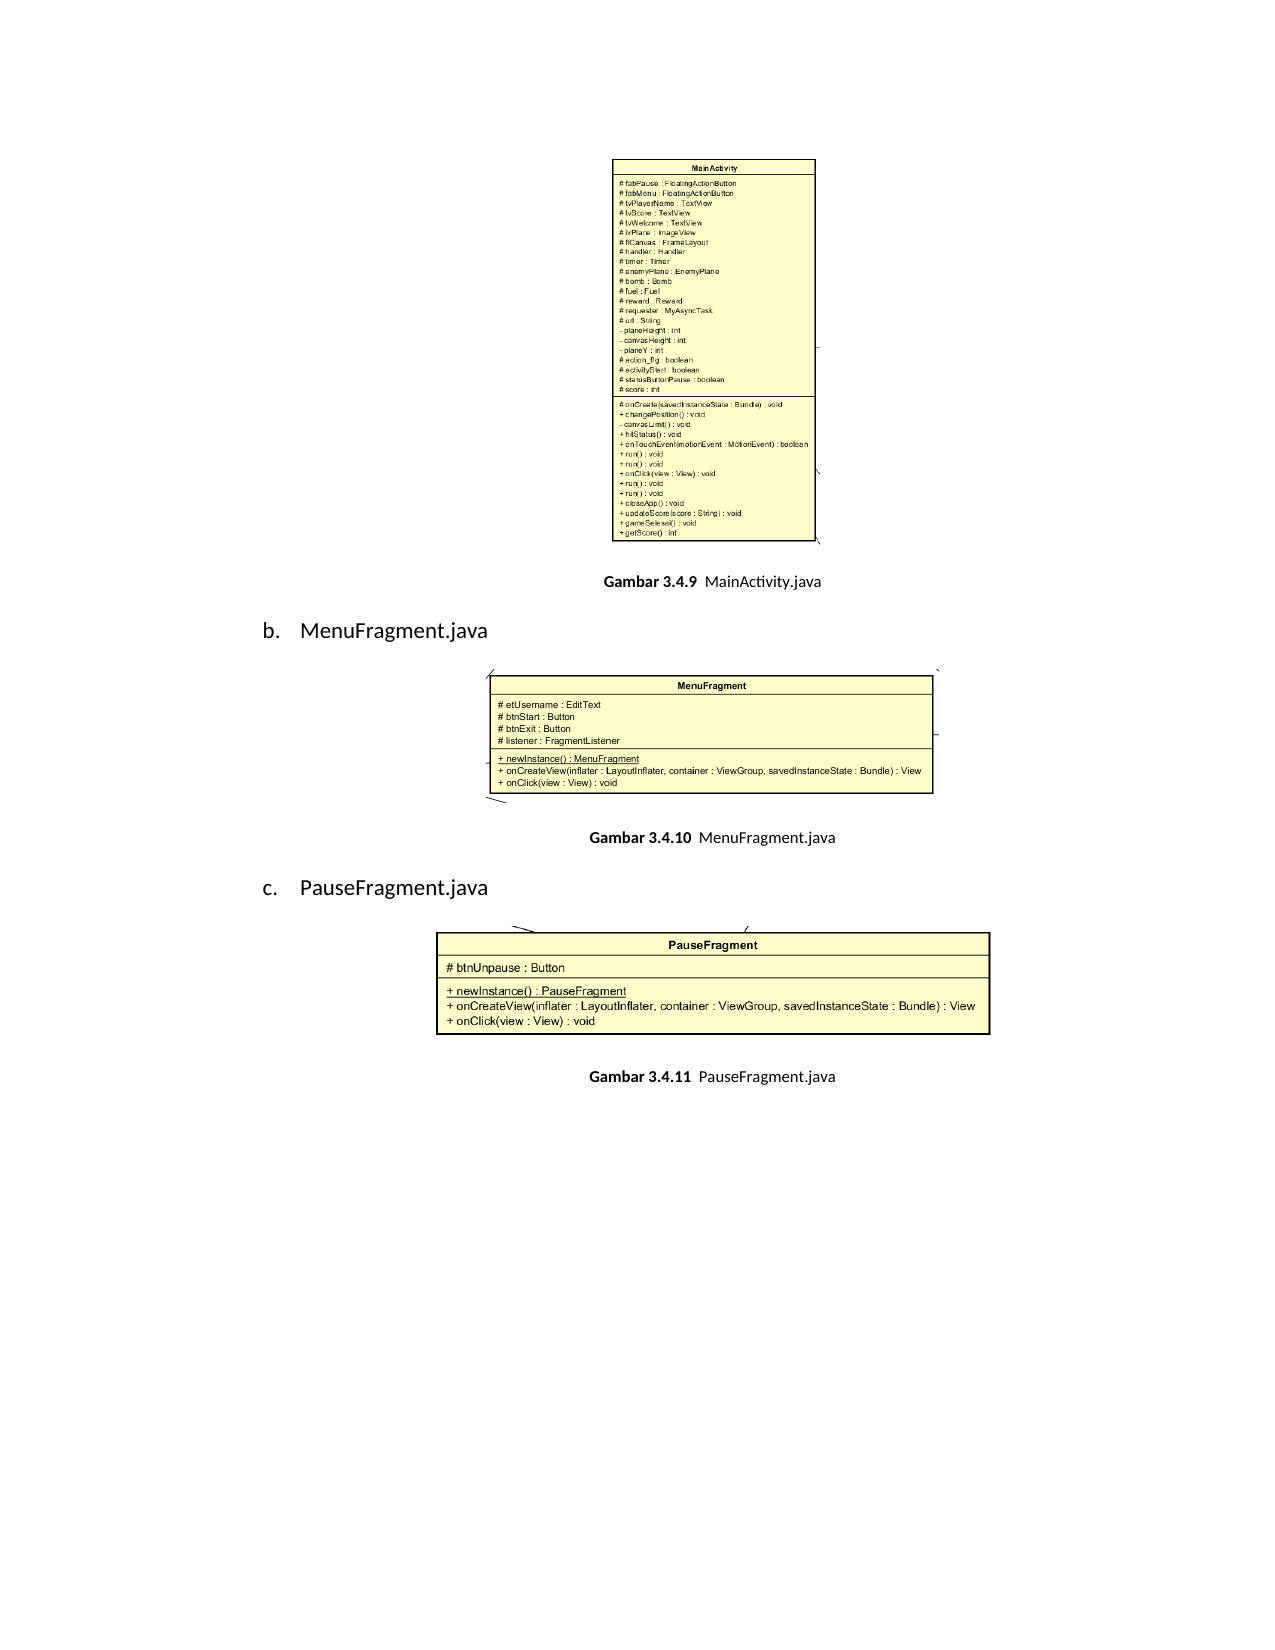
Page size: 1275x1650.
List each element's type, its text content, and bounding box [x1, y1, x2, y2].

list PauseFragment.java [262, 873, 1125, 901]
text Gambar 3.4.11 PauseFragment.java [300, 1066, 1125, 1087]
picture [485, 669, 940, 803]
text Gambar 3.4.9 MainActivity.java [300, 571, 1125, 592]
picture [430, 926, 995, 1042]
list MenuFragment.java [262, 617, 1125, 645]
text Gambar 3.4.10 MenuFragment.java [300, 828, 1125, 848]
picture [605, 150, 820, 547]
